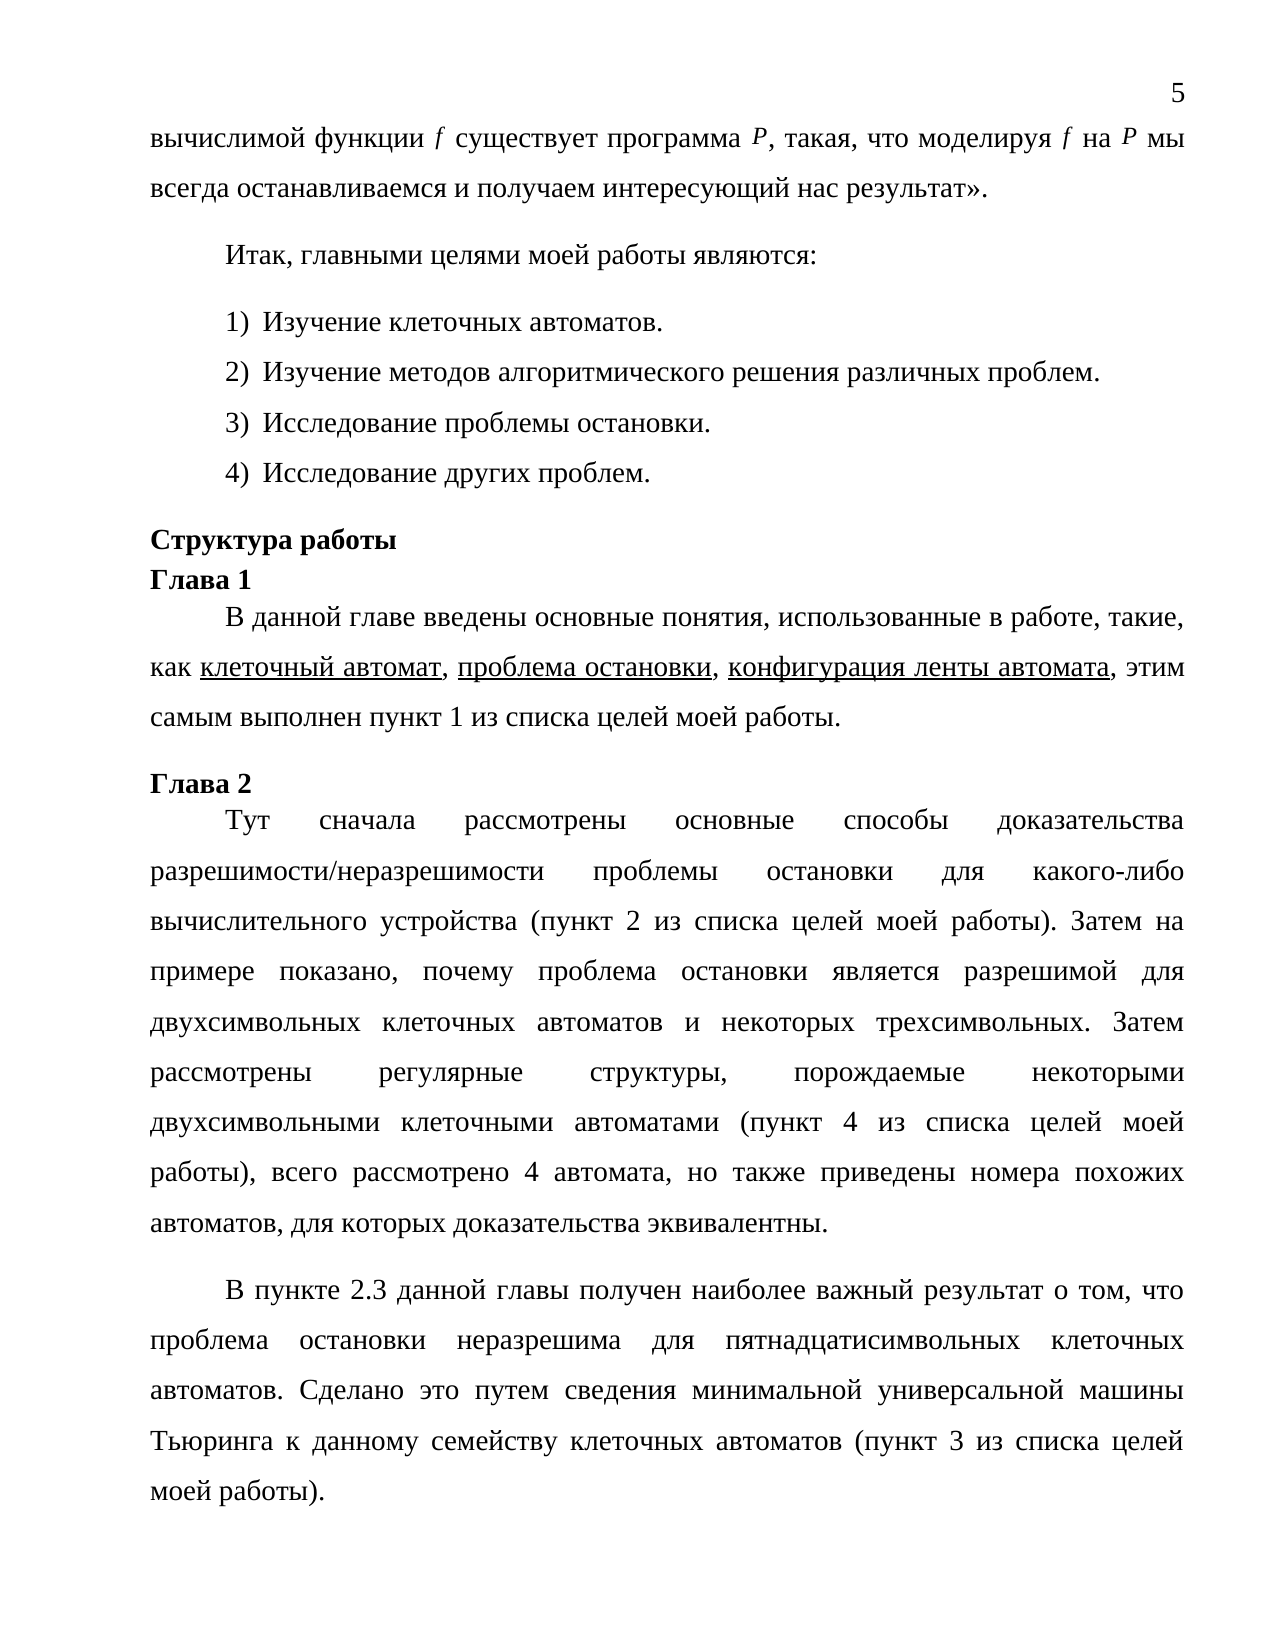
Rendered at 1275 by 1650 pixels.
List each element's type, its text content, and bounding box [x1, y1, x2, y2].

list Исследование других проблем. [225, 455, 1185, 489]
text Итак, главными целями моей работы являются: [150, 237, 1185, 271]
text Тут сначала рассмотрены основные способы доказательства разрешимости/неразрешимости проблемы остановки для какого-либо вычислительного устройства (пункт 2 из списка целей моей работы). Затем на примере показано, почему проблема остановки является разрешимой для двухсимвольных клеточных автоматов и некоторых трехсимвольных. Затем рассмотрены регулярные структуры, порождаемые некоторыми двухсимвольными клеточными автоматами (пункт 4 из списка целей моей работы), всего рассмотрено 4 автомата, но также приведены номера похожих автоматов, для которых доказательства эквивалентны. [150, 802, 1185, 1238]
subtitle Глава 2 [150, 766, 1185, 800]
list Изучение клеточных автоматов. [225, 304, 1185, 338]
text В пункте 2.3 данной главы получен наиболее важный результат о том, что проблема остановки неразрешима для пятнадцатисимвольных клеточных автоматов. Сделано это путем сведения минимальной универсальной машины Тьюринга к данному семейству клеточных автоматов (пункт 3 из списка целей моей работы). [150, 1272, 1185, 1507]
text В данной главе введены основные понятия, использованные в работе, такие, как клеточный автомат, проблема остановки, конфигурация ленты автомата, этим самым выполнен пункт 1 из списка целей моей работы. [150, 599, 1185, 733]
subtitle Глава 1 [150, 562, 1185, 596]
list Исследование проблемы остановки. [225, 405, 1185, 438]
subtitle Структура работы [150, 522, 1185, 556]
list Изучение методов алгоритмического решения различных проблем. [225, 354, 1185, 388]
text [150, 120, 1185, 204]
